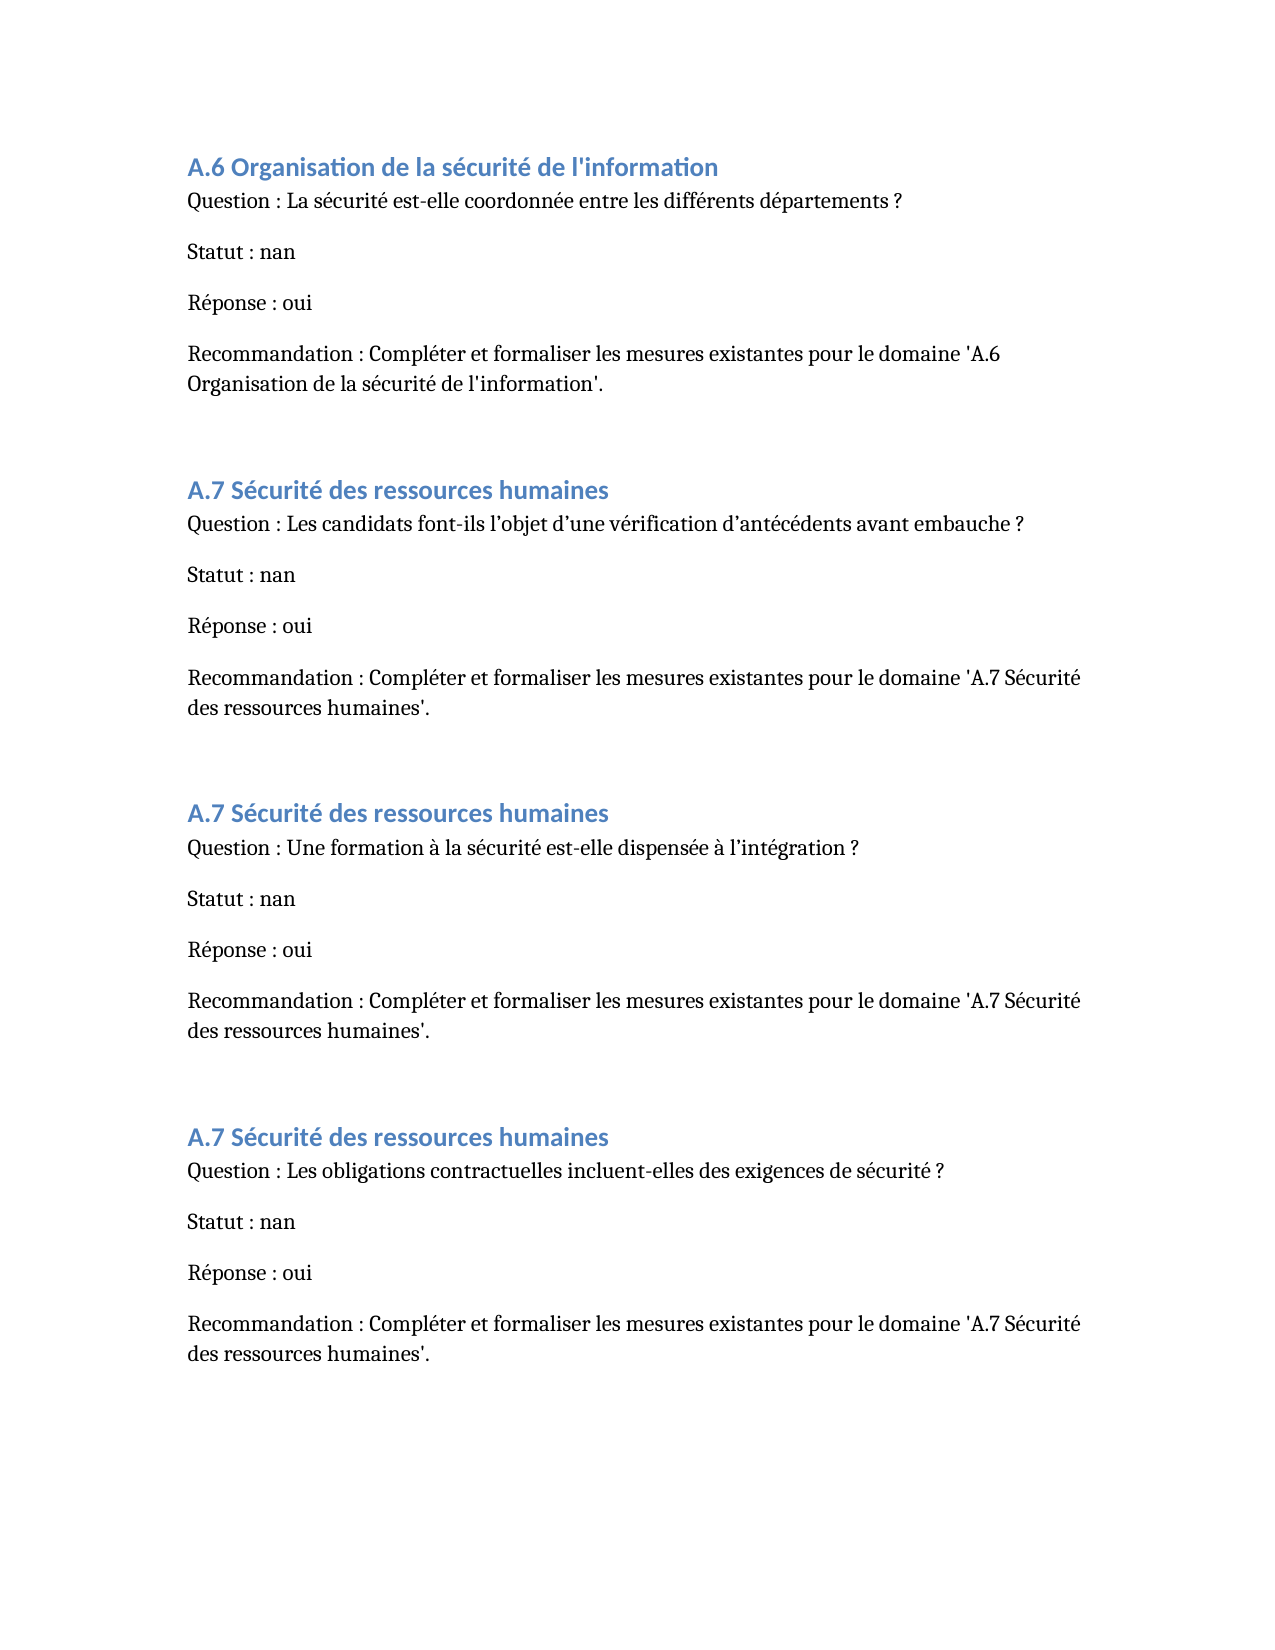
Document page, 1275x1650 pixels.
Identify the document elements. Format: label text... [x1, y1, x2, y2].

text Statut : nan [187, 1209, 1087, 1235]
text Question : Une formation à la sécurité est-elle dispensée à l’intégration ? [187, 834, 1087, 861]
text Statut : nan [187, 562, 1087, 589]
subtitle A.7 Sécurité des ressources humaines [187, 473, 1087, 506]
subtitle A.7 Sécurité des ressources humaines [187, 797, 1087, 830]
text Question : La sécurité est-elle coordonnée entre les différents départements ? [187, 188, 1087, 214]
text Recommandation : Compléter et formaliser les mesures existantes pour le domaine 'A.7 Sécurité des ressources humaines'. [187, 988, 1087, 1044]
text Recommandation : Compléter et formaliser les mesures existantes pour le domaine 'A.6 Organisation de la sécurité de l'information'. [187, 341, 1087, 398]
subtitle A.7 Sécurité des ressources humaines [187, 1120, 1087, 1153]
text Question : Les candidats font-ils l’objet d’une vérification d’antécédents avant embauche ? [187, 511, 1087, 538]
text Réponse : oui [187, 937, 1087, 963]
text Réponse : oui [187, 1260, 1087, 1286]
text Question : Les obligations contractuelles incluent-elles des exigences de sécurité ? [187, 1158, 1087, 1184]
text Recommandation : Compléter et formaliser les mesures existantes pour le domaine 'A.7 Sécurité des ressources humaines'. [187, 664, 1087, 721]
text Statut : nan [187, 886, 1087, 912]
text Recommandation : Compléter et formaliser les mesures existantes pour le domaine 'A.7 Sécurité des ressources humaines'. [187, 1311, 1087, 1368]
text Réponse : oui [187, 613, 1087, 640]
text Réponse : oui [187, 290, 1087, 316]
text Statut : nan [187, 239, 1087, 265]
subtitle A.6 Organisation de la sécurité de l'information [187, 150, 1087, 183]
